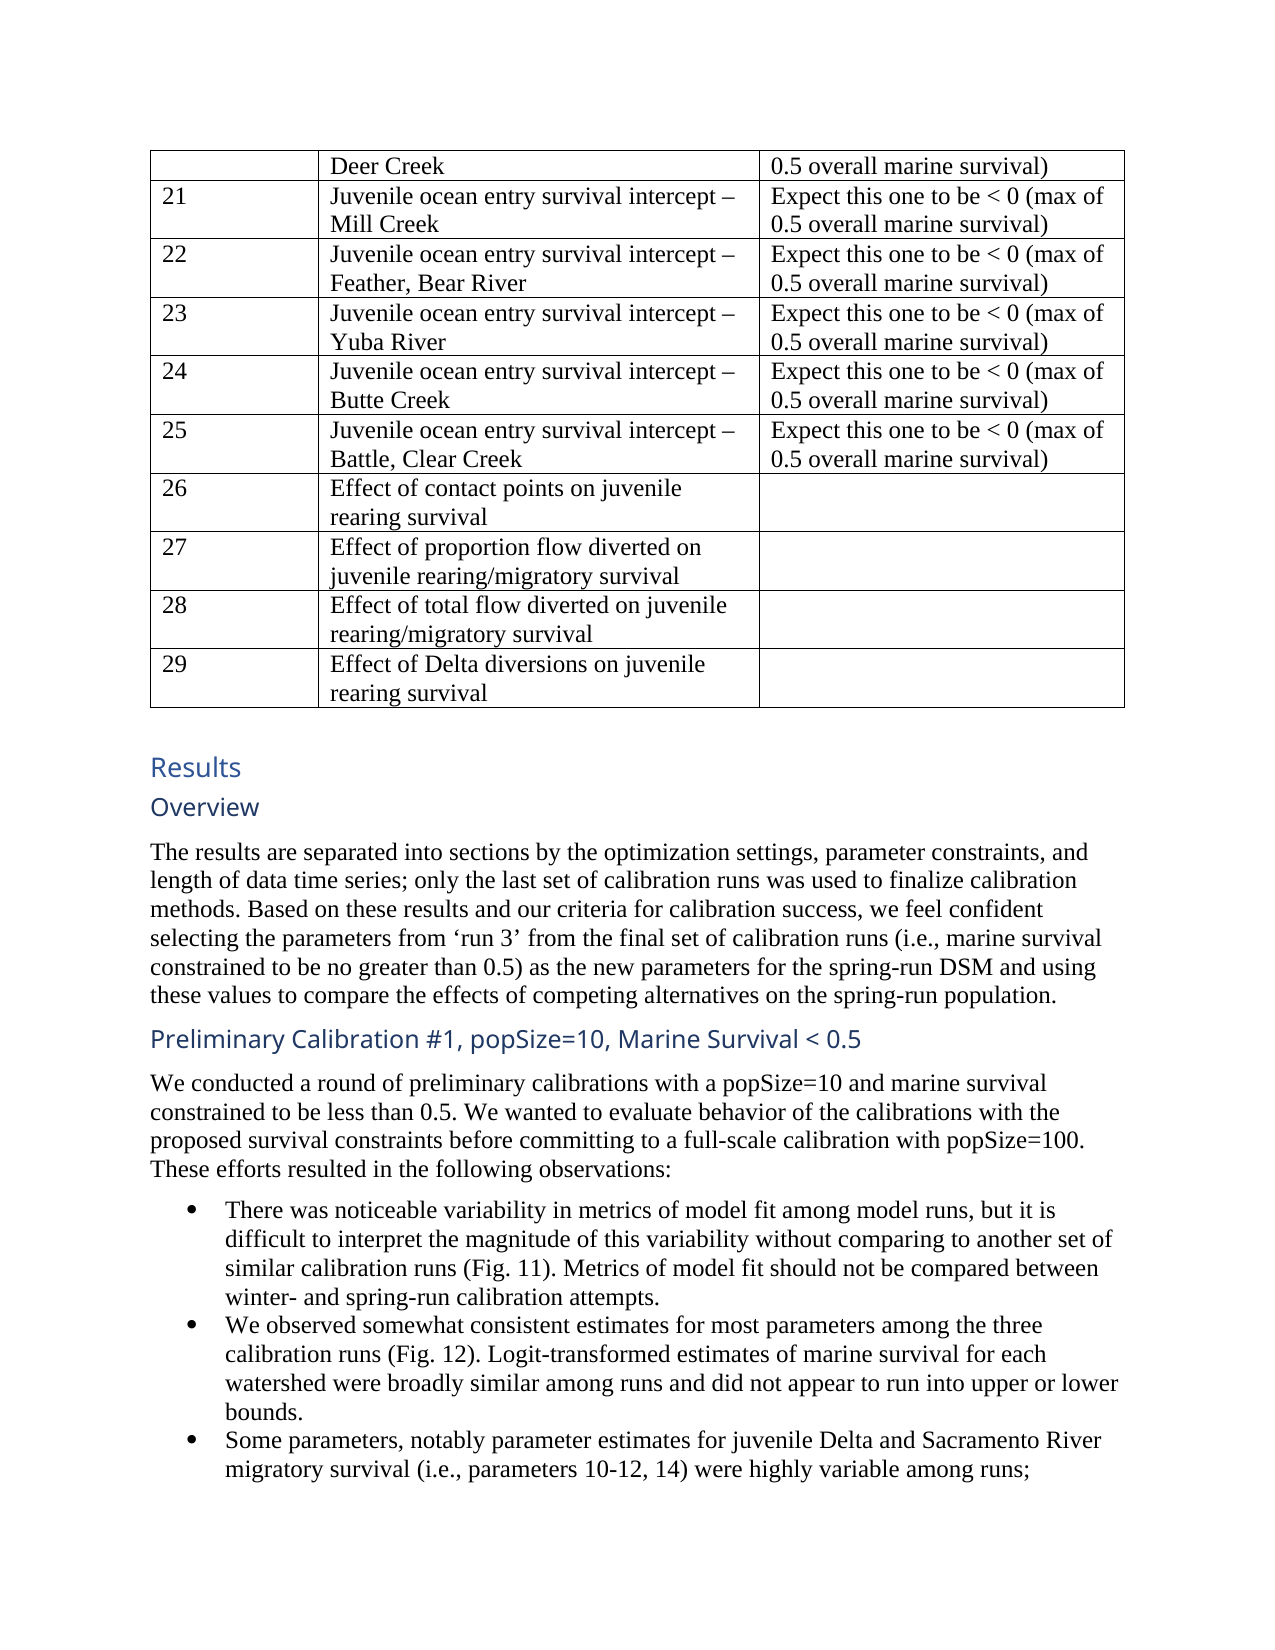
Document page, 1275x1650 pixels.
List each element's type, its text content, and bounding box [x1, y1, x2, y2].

table_cell 26 [151, 474, 318, 531]
table_cell Juvenile ocean entry survival intercept – Yuba River [319, 298, 759, 355]
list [187, 1426, 1125, 1483]
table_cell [760, 181, 1124, 238]
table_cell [319, 151, 759, 180]
table_cell 21 [151, 181, 318, 238]
table_cell Expect this one to be < 0 (max of 0.5 overall marine survival) [760, 298, 1124, 355]
table_cell Effect of Delta diversions on juvenile rearing survival [319, 649, 759, 707]
table_cell 24 [151, 356, 318, 414]
table_cell [760, 474, 1124, 531]
list There was noticeable variability in metrics of model fit among model runs, but it is difficult to interpret the magnitude of this variability without comparing to another set of similar calibration runs (Fig. 11). Metrics of model fit should not be compared between winter- and spring-run calibration attempts. [187, 1196, 1125, 1311]
table_cell 20 [151, 151, 318, 180]
table_cell Expect this one to be < 0 (max of 0.5 overall marine survival) [760, 356, 1124, 414]
table_cell Juvenile ocean entry survival intercept – Mill Creek [319, 181, 759, 238]
table_cell [760, 591, 1124, 648]
table_cell Expect this one to be < 0 (max of 0.5 overall marine survival) [760, 239, 1124, 297]
subtitle Preliminary Calibration #1, popSize=10, Marine Survival < 0.5 [150, 1022, 1125, 1056]
text We conducted a round of preliminary calibrations with a popSize=10 and marine survival constrained to be less than 0.5. We wanted to evaluate behavior of the calibrations with the proposed survival constraints before committing to a full-scale calibration with popSize=100. These efforts resulted in the following observations: [150, 1068, 1125, 1183]
table_cell Effect of contact points on juvenile rearing survival [319, 474, 759, 531]
table_cell 29 [151, 649, 318, 707]
table_cell 22 [151, 239, 318, 297]
table_cell Juvenile ocean entry survival intercept – Butte Creek [319, 356, 759, 414]
subtitle Overview [150, 790, 1125, 824]
table_cell [760, 649, 1124, 707]
text The results are separated into sections by the optimization settings, parameter constraints, and length of data time series; only the last set of calibration runs was used to finalize calibration methods. Based on these results and our criteria for calibration success, we feel confident selecting the parameters from ‘run 3’ from the final set of calibration runs (i.e., marine survival constrained to be no greater than 0.5) as the new parameters for the spring-run DSM and using these values to compare the effects of competing alternatives on the spring-run population. [150, 837, 1125, 1009]
table_cell Effect of proportion flow diverted on juvenile rearing/migratory survival [319, 532, 759, 589]
list We observed somewhat consistent estimates for most parameters among the three calibration runs (Fig. 12). Logit-transformed estimates of marine survival for each watershed were broadly similar among runs and did not appear to run into upper or lower bounds. [187, 1311, 1125, 1426]
table_cell 25 [151, 415, 318, 472]
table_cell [760, 151, 1124, 180]
table_cell Effect of total flow diverted on juvenile rearing/migratory survival [319, 591, 759, 648]
subtitle Results [150, 749, 1125, 786]
table_cell 23 [151, 298, 318, 355]
table_cell Expect this one to be < 0 (max of 0.5 overall marine survival) [760, 415, 1124, 472]
table_cell [760, 532, 1124, 589]
table_cell 27 [151, 532, 318, 589]
table_cell Juvenile ocean entry survival intercept – Battle, Clear Creek [319, 415, 759, 472]
table_cell Juvenile ocean entry survival intercept – Feather, Bear River [319, 239, 759, 297]
table_cell 28 [151, 591, 318, 648]
